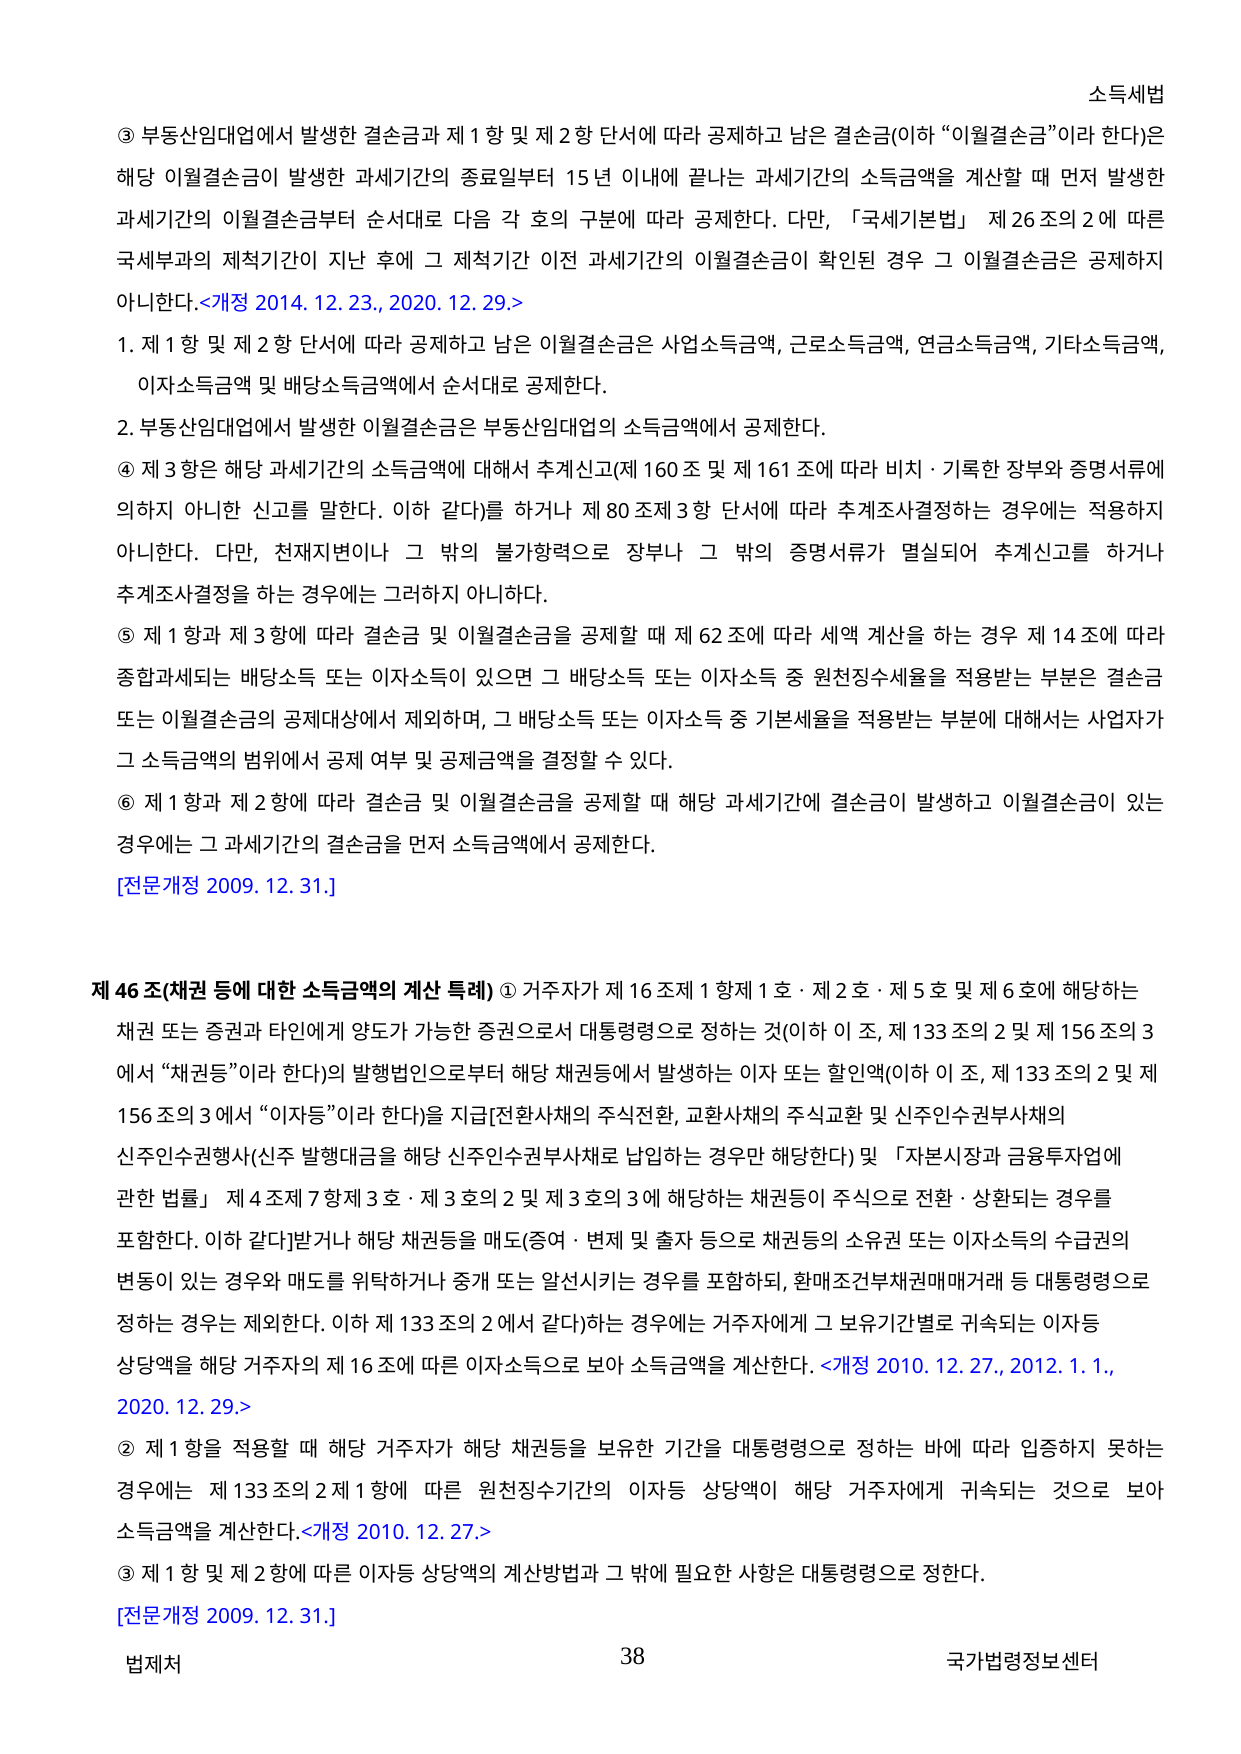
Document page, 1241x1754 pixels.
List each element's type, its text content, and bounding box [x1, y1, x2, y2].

text ③ 제1항 및 제2항에 따른 이자등 상당액의 계산방법과 그 밖에 필요한 사항은 대통령령으로 정한다. [117, 1546, 1165, 1587]
text ⑥ 제1항과 제2항에 따라 결손금 및 이월결손금을 공제할 때 해당 과세기간에 결손금이 발생하고 이월결손금이 있는 경우에는 그 과세기간의 결손금을 먼저 소득금액에서 공제한다. [117, 775, 1165, 858]
text ② 제1항을 적용할 때 해당 거주자가 해당 채권등을 보유한 기간을 대통령령으로 정하는 바에 따라 입증하지 못하는 경우에는 제133조의2제1항에 따른 원천징수기간의 이자등 상당액이 해당 거주자에게 귀속되는 것으로 보아 소득금액을 계산한다.<개정 2010. 12. 27.> [117, 1421, 1165, 1546]
text [전문개정 2009. 12. 31.] [117, 1587, 1165, 1629]
text 1. 제1항 및 제2항 단서에 따라 공제하고 남은 이월결손금은 사업소득금액, 근로소득금액, 연금소득금액, 기타소득금액, 이자소득금액 및 배당소득금액에서 순서대로 공제한다. [117, 317, 1165, 400]
text 2. 부동산임대업에서 발생한 이월결손금은 부동산임대업의 소득금액에서 공제한다. [117, 400, 1165, 442]
text ⑤ 제1항과 제3항에 따라 결손금 및 이월결손금을 공제할 때 제62조에 따라 세액 계산을 하는 경우 제14조에 따라 종합과세되는 배당소득 또는 이자소득이 있으면 그 배당소득 또는 이자소득 중 원천징수세율을 적용받는 부분은 결손금 또는 이월결손금의 공제대상에서 제외하며, 그 배당소득 또는 이자소득 중 기본세율을 적용받는 부분에 대해서는 사업자가 그 소득금액의 범위에서 공제 여부 및 공제금액을 결정할 수 있다. [117, 608, 1165, 775]
text ④ 제3항은 해당 과세기간의 소득금액에 대해서 추계신고(제160조 및 제161조에 따라 비치ㆍ기록한 장부와 증명서류에 의하지 아니한 신고를 말한다. 이하 같다)를 하거나 제80조제3항 단서에 따라 추계조사결정하는 경우에는 적용하지 아니한다. 다만, 천재지변이나 그 밖의 불가항력으로 장부나 그 밖의 증명서류가 멸실되어 추계신고를 하거나 추계조사결정을 하는 경우에는 그러하지 아니하다. [117, 442, 1165, 608]
text 제46조(채권 등에 대한 소득금액의 계산 특례) ① 거주자가 제16조제1항제1호ㆍ제2호ㆍ제5호 및 제6호에 해당하는 채권 또는 증권과 타인에게 양도가 가능한 증권으로서 대통령령으로 정하는 것(이하 이 조, 제133조의2 및 제156조의3에서 “채권등”이라 한다)의 발행법인으로부터 해당 채권등에서 발생하는 이자 또는 할인액(이하 이 조, 제133조의2 및 제156조의3에서 “이자등”이라 한다)을 지급[전환사채의 주식전환, 교환사채의 주식교환 및 신주인수권부사채의 신주인수권행사(신주 발행대금을 해당 신주인수권부사채로 납입하는 경우만 해당한다) 및 「자본시장과 금융투자업에 관한 법률」 제4조제7항제3호ㆍ제3호의2 및 제3호의3에 해당하는 채권등이 주식으로 전환ㆍ상환되는 경우를 포함한다. 이하 같다]받거나 해당 채권등을 매도(증여ㆍ변제 및 출자 등으로 채권등의 소유권 또는 이자소득의 수급권의 변동이 있는 경우와 매도를 위탁하거나 중개 또는 알선시키는 경우를 포함하되, 환매조건부채권매매거래 등 대통령령으로 정하는 경우는 제외한다. 이하 제133조의2에서 같다)하는 경우에는 거주자에게 그 보유기간별로 귀속되는 이자등 상당액을 해당 거주자의 제16조에 따른 이자소득으로 보아 소득금액을 계산한다. <개정 2010. 12. 27., 2012. 1. 1., 2020. 12. 29.> [92, 962, 1165, 1421]
text [전문개정 2009. 12. 31.] [117, 858, 1165, 900]
text ③ 부동산임대업에서 발생한 결손금과 제1항 및 제2항 단서에 따라 공제하고 남은 결손금(이하 “이월결손금”이라 한다)은 해당 이월결손금이 발생한 과세기간의 종료일부터 15년 이내에 끝나는 과세기간의 소득금액을 계산할 때 먼저 발생한 과세기간의 이월결손금부터 순서대로 다음 각 호의 구분에 따라 공제한다. 다만, 「국세기본법」 제26조의2에 따른 국세부과의 제척기간이 지난 후에 그 제척기간 이전 과세기간의 이월결손금이 확인된 경우 그 이월결손금은 공제하지 아니한다.<개정 2014. 12. 23., 2020. 12. 29.> [117, 108, 1165, 317]
